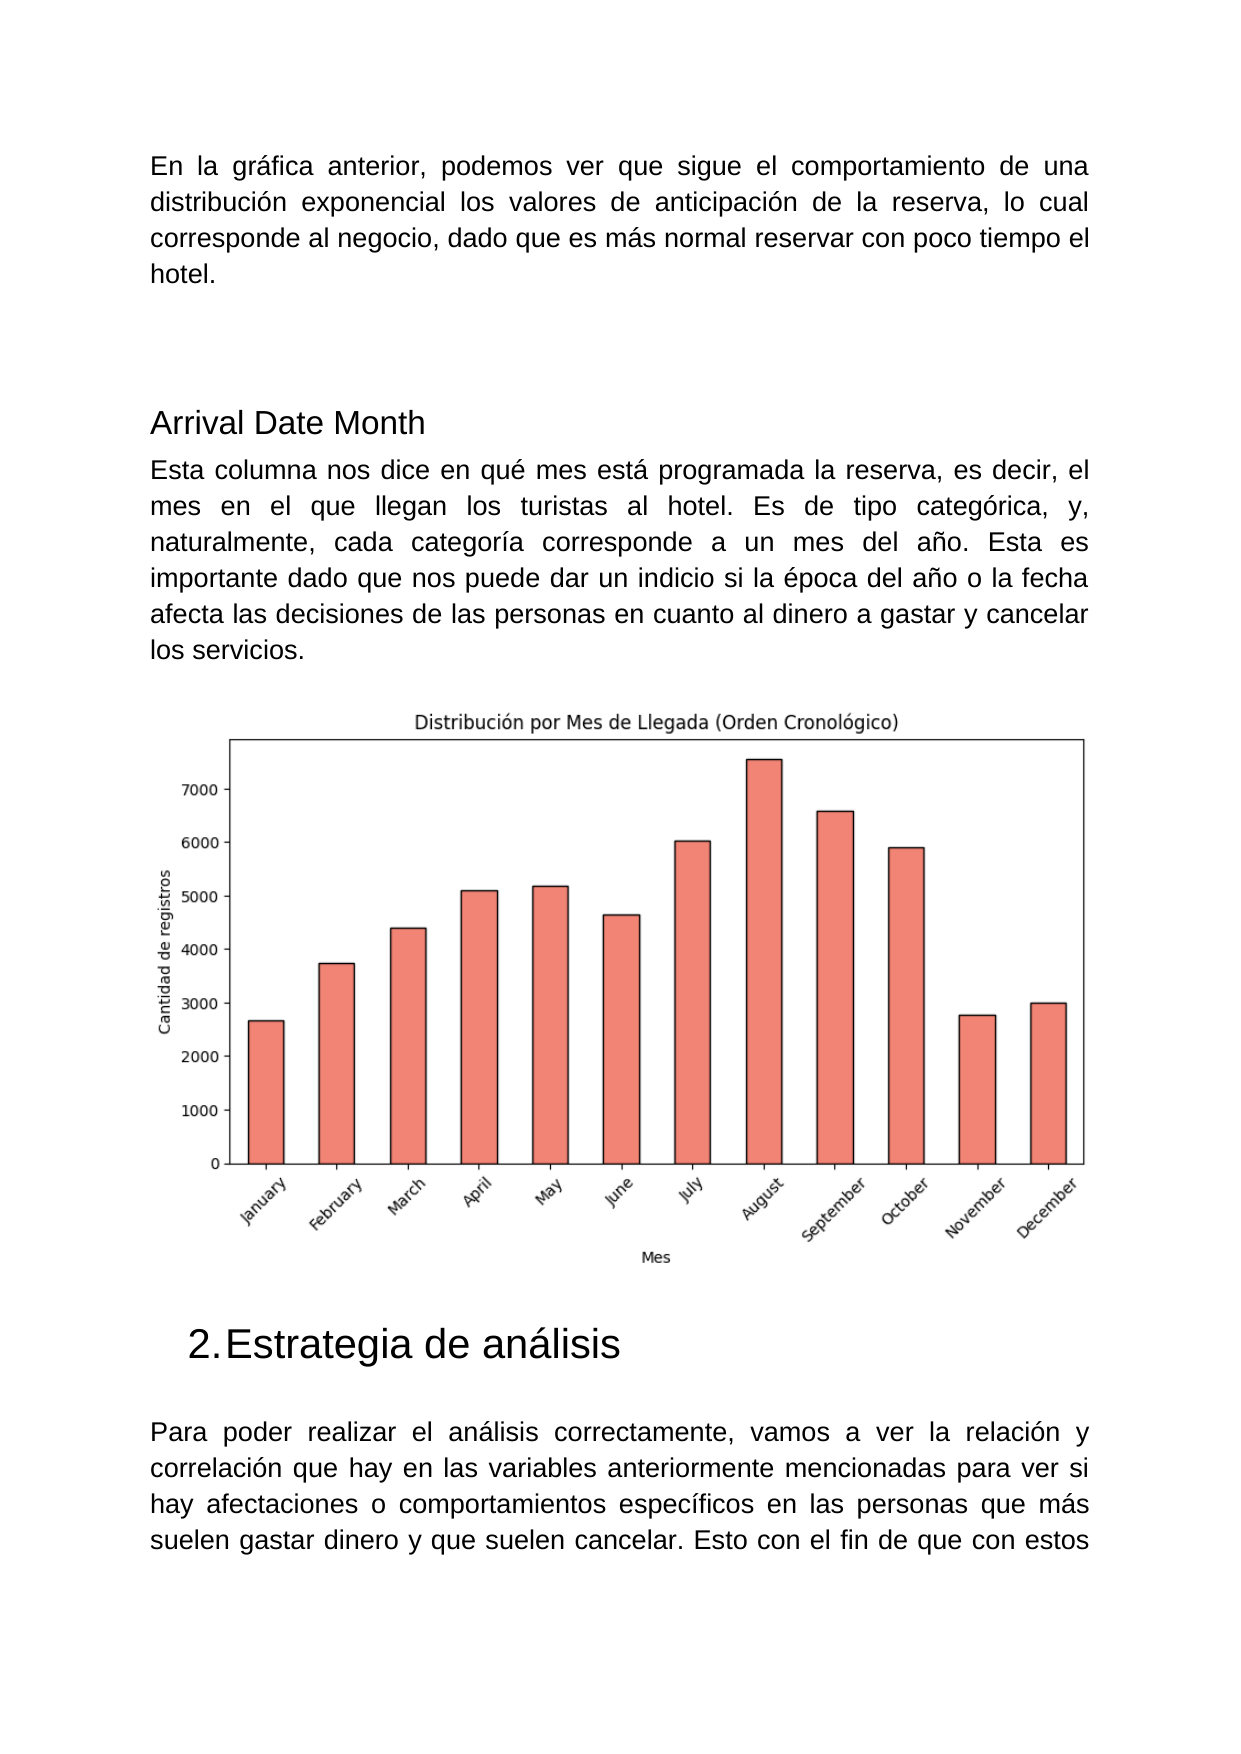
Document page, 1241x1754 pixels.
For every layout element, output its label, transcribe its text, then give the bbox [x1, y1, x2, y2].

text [150, 1416, 1090, 1555]
subtitle Estrategia de análisis [187, 1320, 1090, 1368]
picture [150, 705, 1091, 1275]
subtitle Arrival Date Month [150, 403, 1090, 442]
text Esta columna nos dice en qué mes está programada la reserva, es decir, el mes en el que llegan los turistas al hotel. Es de tipo categórica, y, naturalmente, cada categoría corresponde a un mes del año. Esta es importante dado que nos puede dar un indicio si la época del año o la fecha afecta las decisiones de las personas en cuanto al dinero a gastar y cancelar los servicios. [150, 454, 1090, 665]
text En la gráfica anterior, podemos ver que sigue el comportamiento de una distribución exponencial los valores de anticipación de la reserva, lo cual corresponde al negocio, dado que es más normal reservar con poco tiempo el hotel. [150, 150, 1090, 289]
